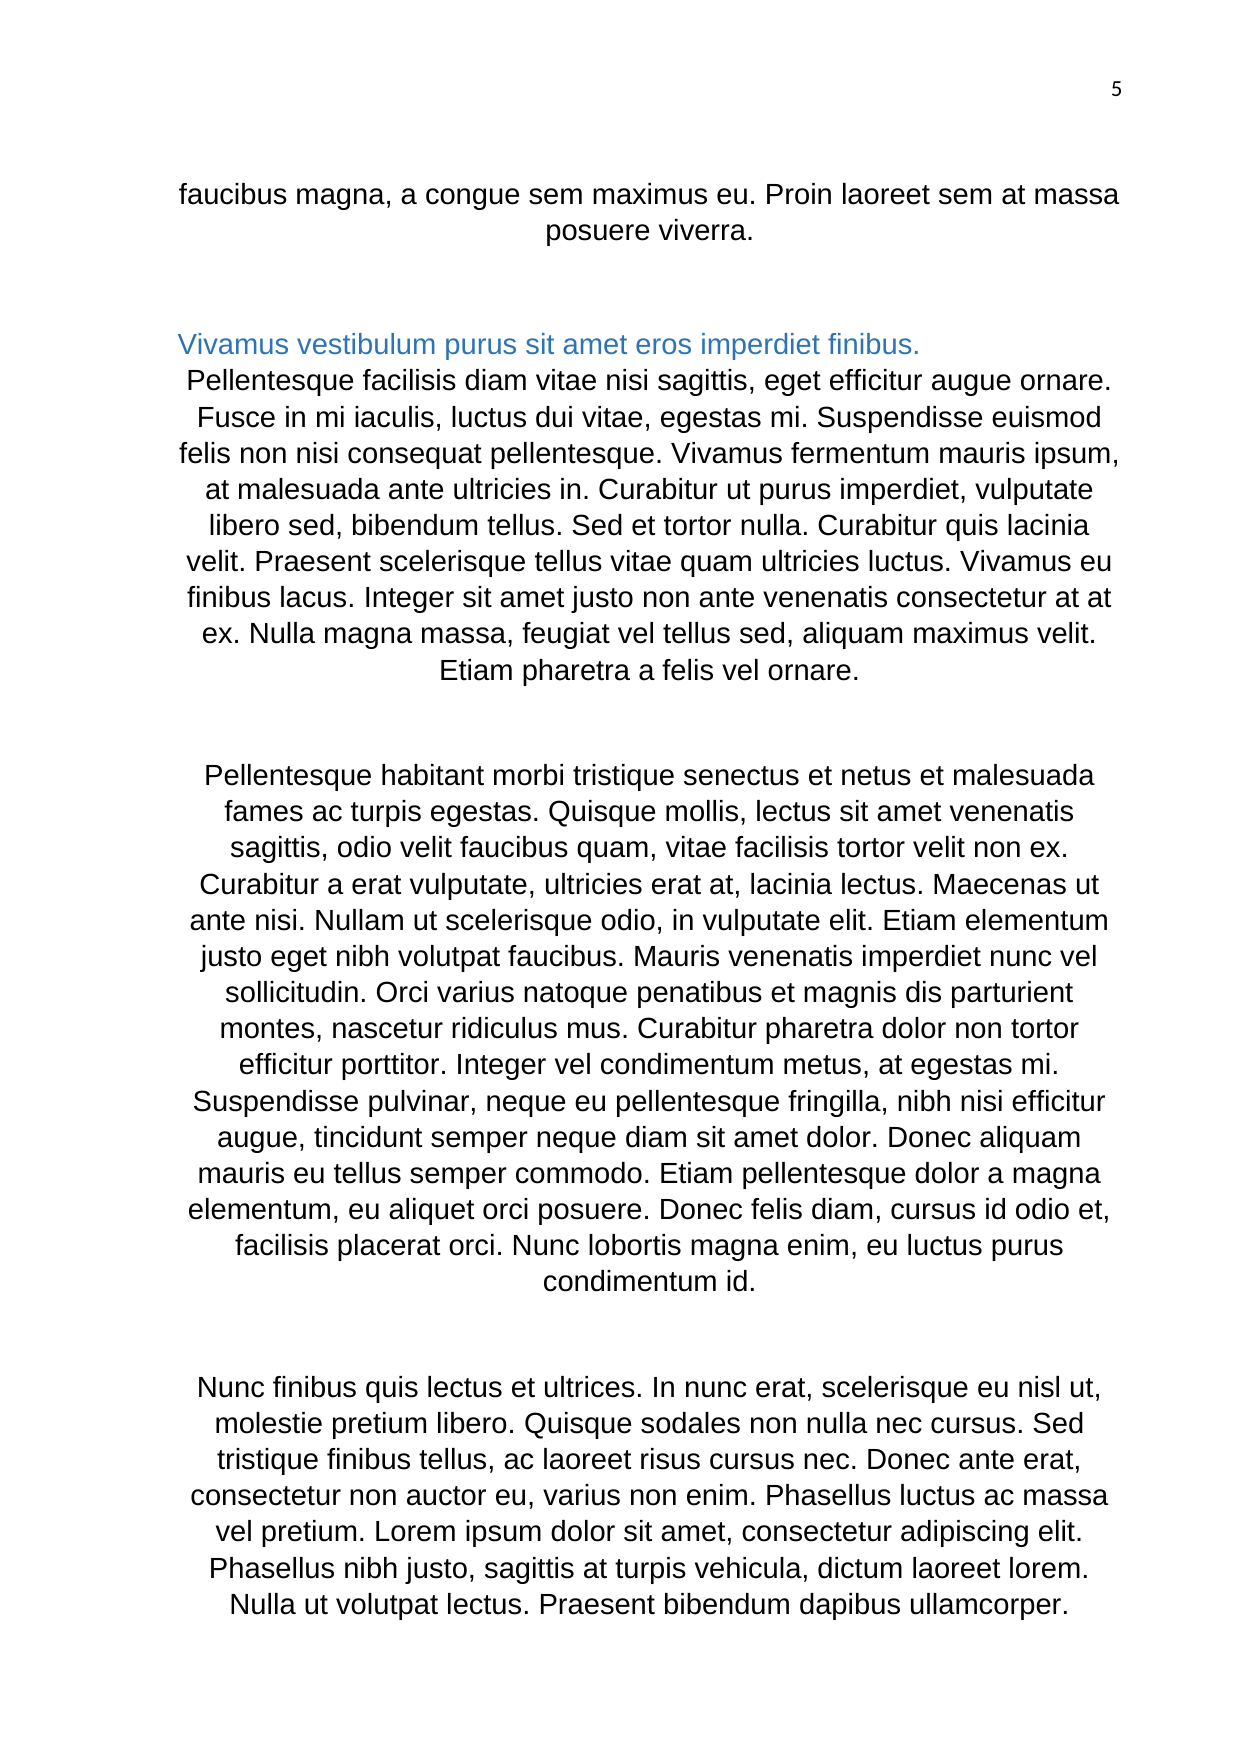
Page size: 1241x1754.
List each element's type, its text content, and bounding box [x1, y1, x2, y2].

subtitle Vivamus vestibulum purus sit amet eros imperdiet finibus. [177, 327, 1122, 361]
text Pellentesque habitant morbi tristique senectus et netus et malesuada fames ac turpis egestas. Quisque mollis, lectus sit amet venenatis sagittis, odio velit faucibus quam, vitae facilisis tortor velit non ex. Curabitur a erat vulputate, ultricies erat at, lacinia lectus. Maecenas ut ante nisi. Nullam ut scelerisque odio, in vulputate elit. Etiam elementum justo eget nibh volutpat faucibus. Mauris venenatis imperdiet nunc vel sollicitudin. Orci varius natoque penatibus et magnis dis parturient montes, nascetur ridiculus mus. Curabitur pharetra dolor non tortor efficitur porttitor. Integer vel condimentum metus, at egestas mi. Suspendisse pulvinar, neque eu pellentesque fringilla, nibh nisi efficitur augue, tincidunt semper neque diam sit amet dolor. Donec aliquam mauris eu tellus semper commodo. Etiam pellentesque dolor a magna elementum, eu aliquet orci posuere. Donec felis diam, cursus id odio et, facilisis placerat orci. Nunc lobortis magna enim, eu luctus purus condimentum id. [177, 758, 1122, 1298]
text Nunc finibus quis lectus et ultrices. In nunc erat, scelerisque eu nisl ut, molestie pretium libero. Quisque sodales non nulla nec cursus. Sed tristique finibus tellus, ac laoreet risus cursus nec. Donec ante erat, consectetur non auctor eu, varius non enim. Phasellus luctus ac massa vel pretium. Lorem ipsum dolor sit amet, consectetur adipiscing elit. Phasellus nibh justo, sagittis at turpis vehicula, dictum laoreet lorem. Nulla ut volutpat lectus. Praesent bibendum dapibus ullamcorper. [177, 1370, 1122, 1620]
text Pellentesque facilisis diam vitae nisi sagittis, eget efficitur augue ornare. Fusce in mi iaculis, luctus dui vitae, egestas mi. Suspendisse euismod felis non nisi consequat pellentesque. Vivamus fermentum mauris ipsum, at malesuada ante ultricies in. Curabitur ut purus imperdiet, vulputate libero sed, bibendum tellus. Sed et tortor nulla. Curabitur quis lacinia velit. Praesent scelerisque tellus vitae quam ultricies luctus. Vivamus eu finibus lacus. Integer sit amet justo non ante venenatis consectetur at at ex. Nulla magna massa, feugiat vel tellus sed, aliquam maximus velit. Etiam pharetra a felis vel ornare. [177, 363, 1122, 686]
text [177, 177, 1122, 247]
